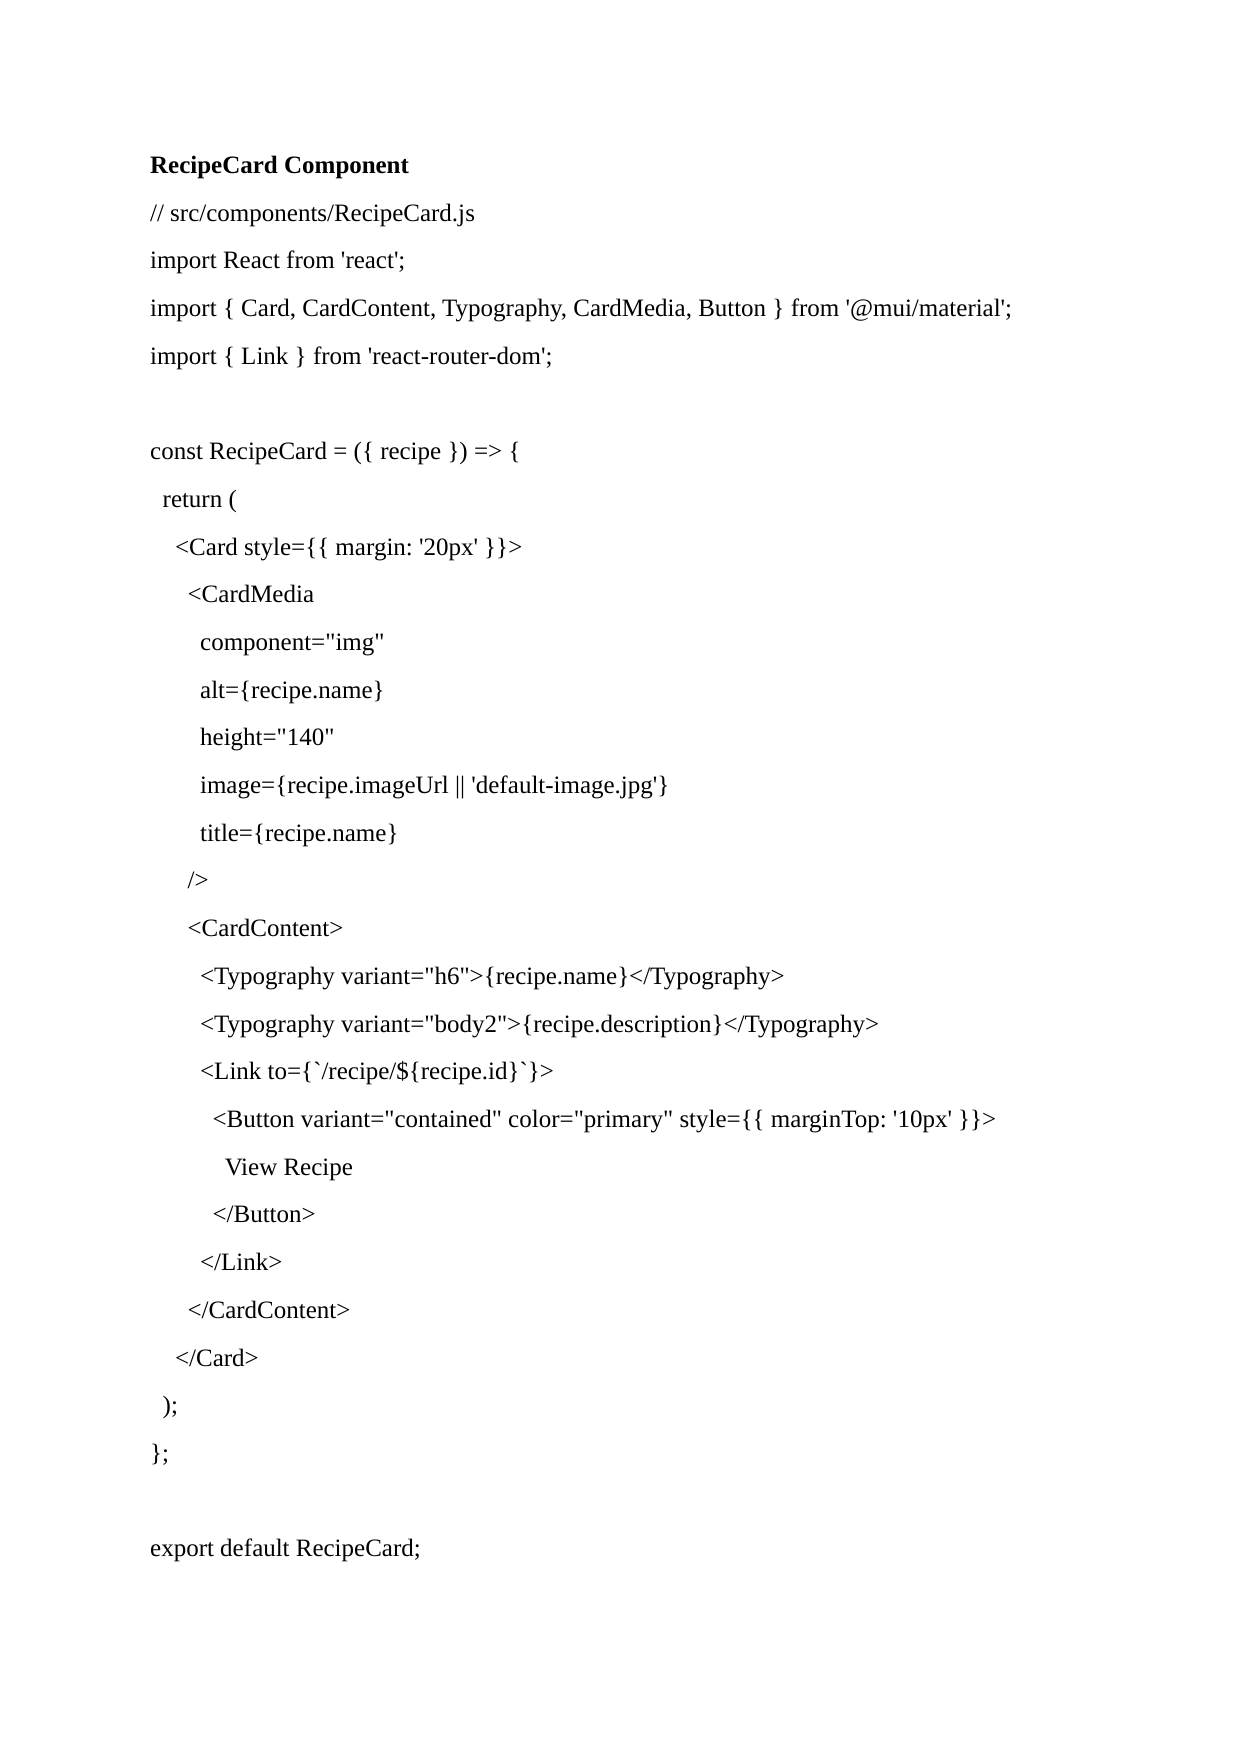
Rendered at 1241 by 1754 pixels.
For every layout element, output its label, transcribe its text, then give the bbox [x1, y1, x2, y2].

text </Button> [150, 1199, 1090, 1228]
text <CardMedia [150, 579, 1090, 608]
text image={recipe.imageUrl || 'default-image.jpg'} [150, 770, 1090, 799]
text RecipeCard Component [150, 150, 1090, 179]
text return ( [150, 484, 1090, 513]
text title={recipe.name} [150, 818, 1090, 847]
text <Card style={{ margin: '20px' }}> [150, 532, 1090, 560]
text View Recipe [150, 1152, 1090, 1181]
text /> [150, 866, 1090, 894]
text </CardContent> [150, 1295, 1090, 1324]
text component="img" [150, 627, 1090, 656]
text import React from 'react'; [150, 245, 1090, 274]
text }; [150, 1438, 1090, 1467]
text import { Link } from 'react-router-dom'; [150, 341, 1090, 369]
text </Link> [150, 1247, 1090, 1276]
text alt={recipe.name} [150, 675, 1090, 703]
text </Card> [150, 1343, 1090, 1371]
text export default RecipeCard; [150, 1533, 1090, 1562]
text // src/components/RecipeCard.js [150, 198, 1090, 226]
text <Typography variant="body2">{recipe.description}</Typography> [150, 1009, 1090, 1037]
text import { Card, CardContent, Typography, CardMedia, Button } from '@mui/material'; [150, 293, 1090, 322]
text <Link to={`/recipe/${recipe.id}`}> [150, 1056, 1090, 1085]
text ); [150, 1390, 1090, 1419]
text <CardContent> [150, 913, 1090, 942]
text <Typography variant="h6">{recipe.name}</Typography> [150, 961, 1090, 990]
text <Button variant="contained" color="primary" style={{ marginTop: '10px' }}> [150, 1104, 1090, 1133]
text height="140" [150, 722, 1090, 751]
text const RecipeCard = ({ recipe }) => { [150, 436, 1090, 465]
